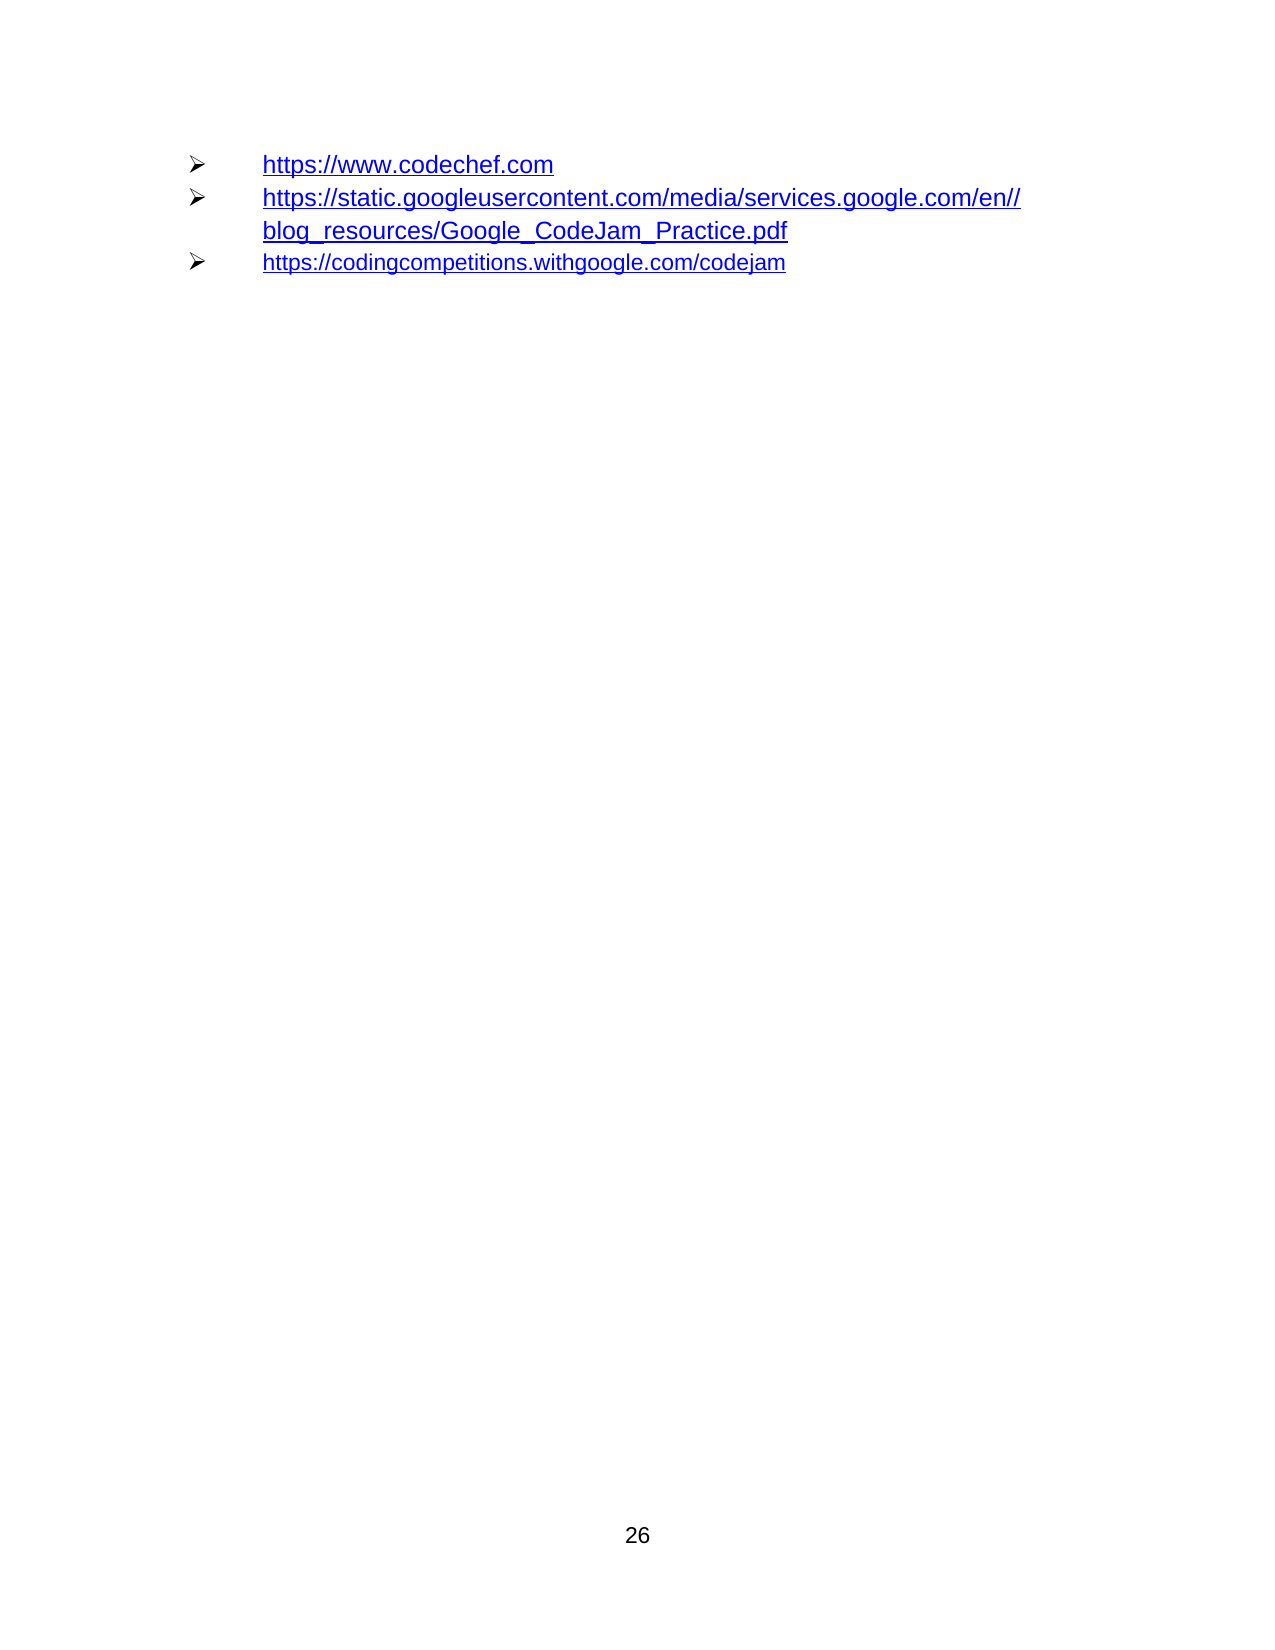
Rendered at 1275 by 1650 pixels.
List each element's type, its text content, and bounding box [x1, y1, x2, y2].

list https://codingcompetitions.withgoogle.com/codejam [187, 249, 1125, 276]
list https://www.codechef.com [187, 150, 1125, 179]
list https://static.googleusercontent.com/media/services.google.com/en//blog_resources/Google_CodeJam_Practice.pdf [187, 183, 1125, 245]
